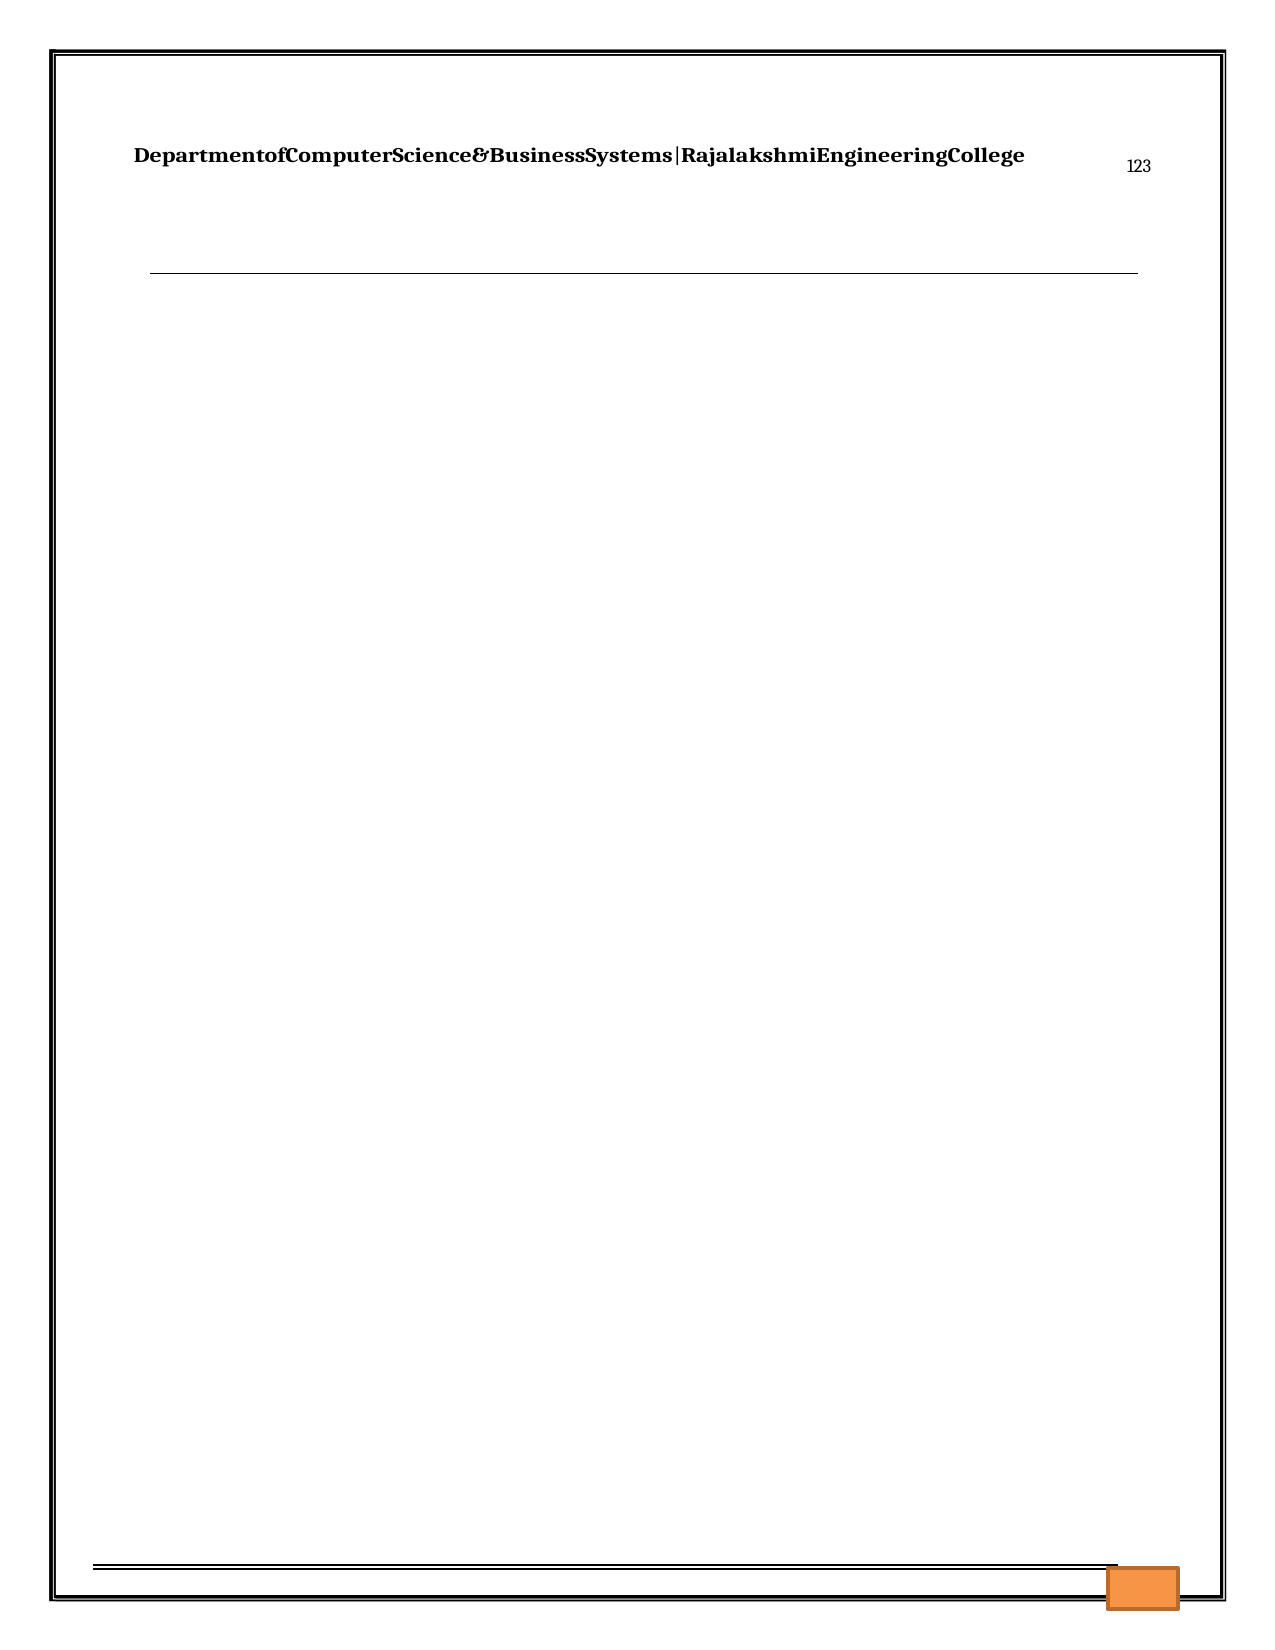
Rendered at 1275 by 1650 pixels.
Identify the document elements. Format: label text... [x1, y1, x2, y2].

text 123 [1127, 155, 1202, 177]
text DepartmentofComputerScience&BusinessSystems|RajalakshmiEngineeringCollege [133, 144, 1102, 168]
